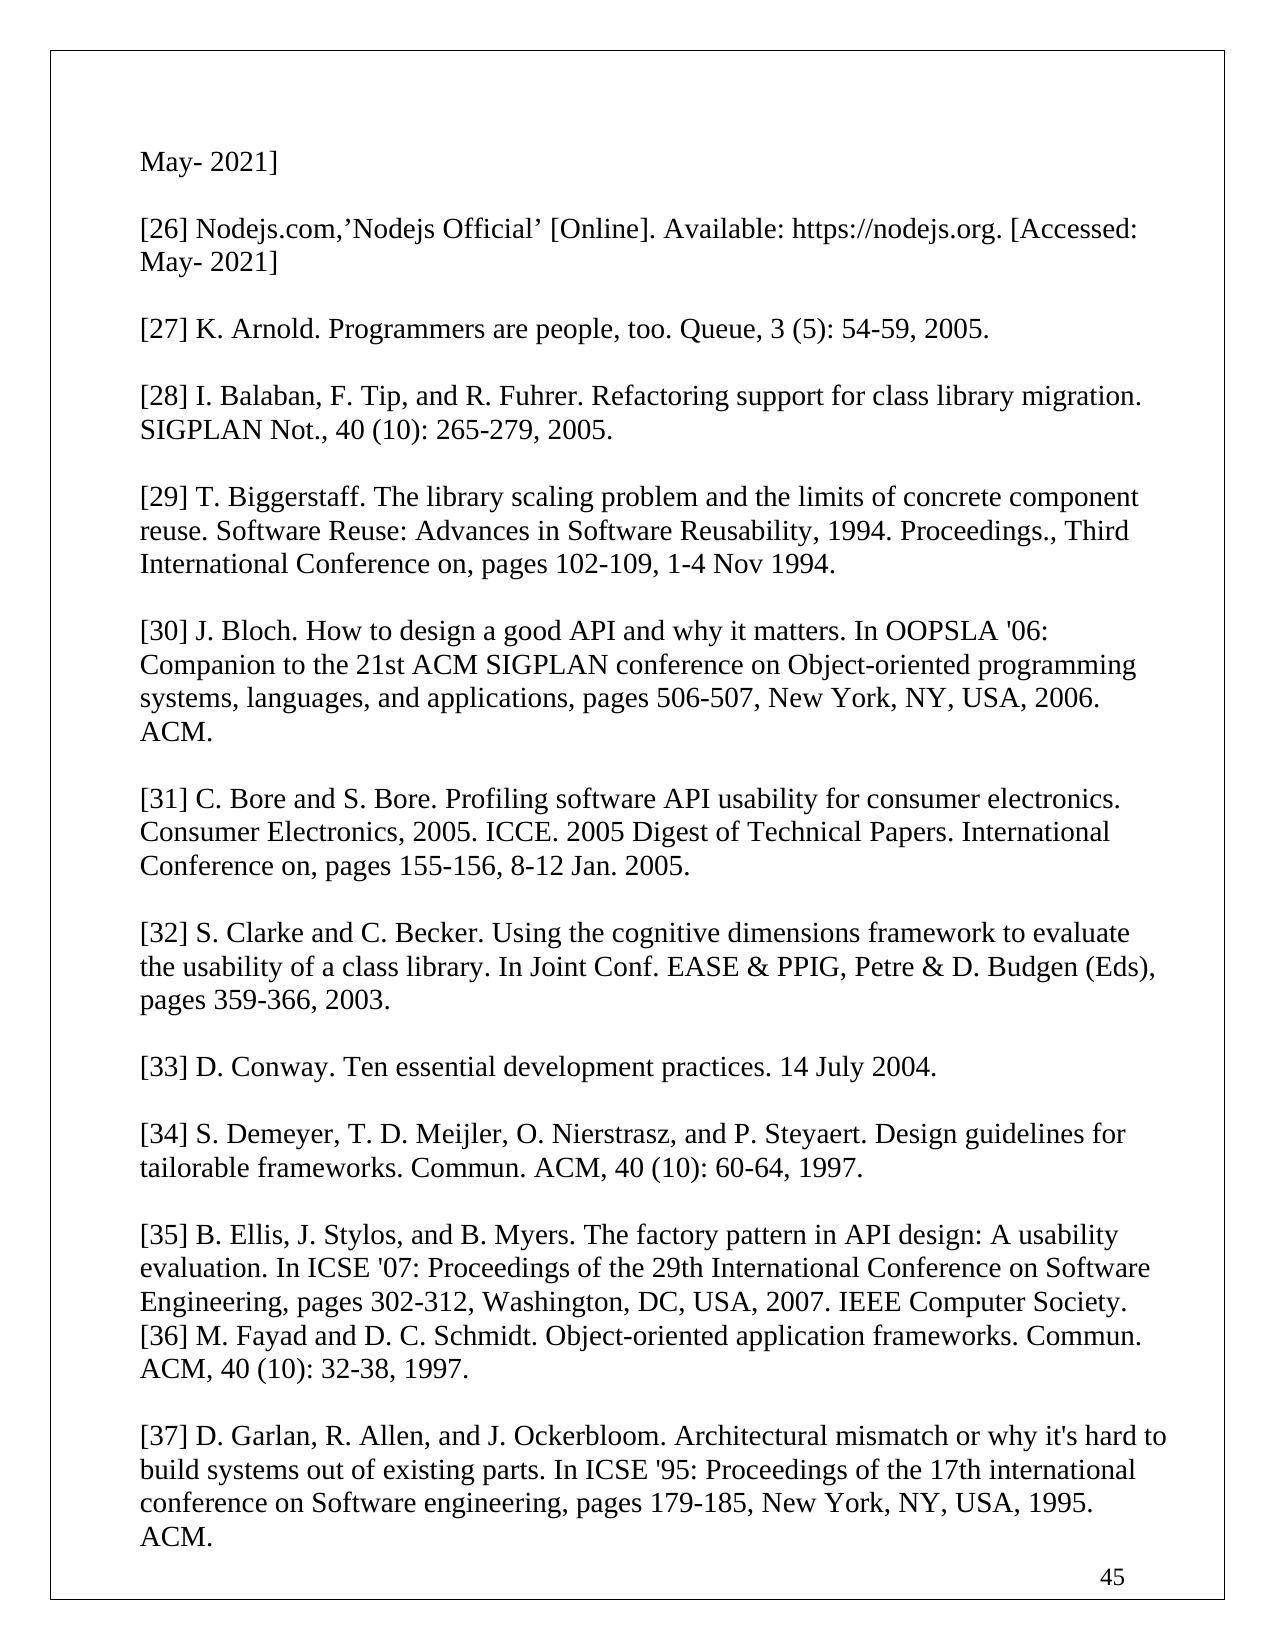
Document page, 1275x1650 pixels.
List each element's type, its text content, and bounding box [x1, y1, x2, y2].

text [35] B. Ellis, J. Stylos, and B. Myers. The factory pattern in API design: A usability evaluation. In ICSE '07: Proceedings of the 29th International Conference on Software Engineering, pages 302-312, Washington, DC, USA, 2007. IEEE Computer Society. [139, 1217, 1171, 1318]
text [28] I. Balaban, F. Tip, and R. Fuhrer. Refactoring support for class library migration. SIGPLAN Not., 40 (10): 265-279, 2005. [139, 378, 1171, 446]
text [139, 144, 1171, 177]
text [31] C. Bore and S. Bore. Profiling software API usability for consumer electronics. Consumer Electronics, 2005. ICCE. 2005 Digest of Technical Papers. International Conference on, pages 155-156, 8-12 Jan. 2005. [139, 781, 1171, 882]
text [37] D. Garlan, R. Allen, and J. Ockerbloom. Architectural mismatch or why it's hard to build systems out of existing parts. In ICSE '95: Proceedings of the 17th international conference on Software engineering, pages 179-185, New York, NY, USA, 1995. ACM. [139, 1418, 1171, 1552]
text [30] J. Bloch. How to design a good API and why it matters. In OOPSLA '06: Companion to the 21st ACM SIGPLAN conference on Object-oriented programming systems, languages, and applications, pages 506-507, New York, NY, USA, 2006. ACM. [139, 613, 1171, 747]
text [36] M. Fayad and D. C. Schmidt. Object-oriented application frameworks. Commun. ACM, 40 (10): 32-38, 1997. [139, 1318, 1171, 1385]
text [26] Nodejs.com,’Nodejs Official’ [Online]. Available: https://nodejs.org. [Accessed: May- 2021] [139, 211, 1171, 278]
text [29] T. Biggerstaff. The library scaling problem and the limits of concrete component reuse. Software Reuse: Advances in Software Reusability, 1994. Proceedings., Third International Conference on, pages 102-109, 1-4 Nov 1994. [139, 479, 1171, 580]
text [33] D. Conway. Ten essential development practices. 14 July 2004. [139, 1049, 1171, 1083]
text [27] K. Arnold. Programmers are people, too. Queue, 3 (5): 54-59, 2005. [139, 311, 1171, 345]
text [34] S. Demeyer, T. D. Meijler, O. Nierstrasz, and P. Steyaert. Design guidelines for tailorable frameworks. Commun. ACM, 40 (10): 60-64, 1997. [139, 1116, 1171, 1183]
text [32] S. Clarke and C. Becker. Using the cognitive dimensions framework to evaluate the usability of a class library. In Joint Conf. EASE & PPIG, Petre & D. Budgen (Eds), pages 359-366, 2003. [139, 915, 1171, 1016]
